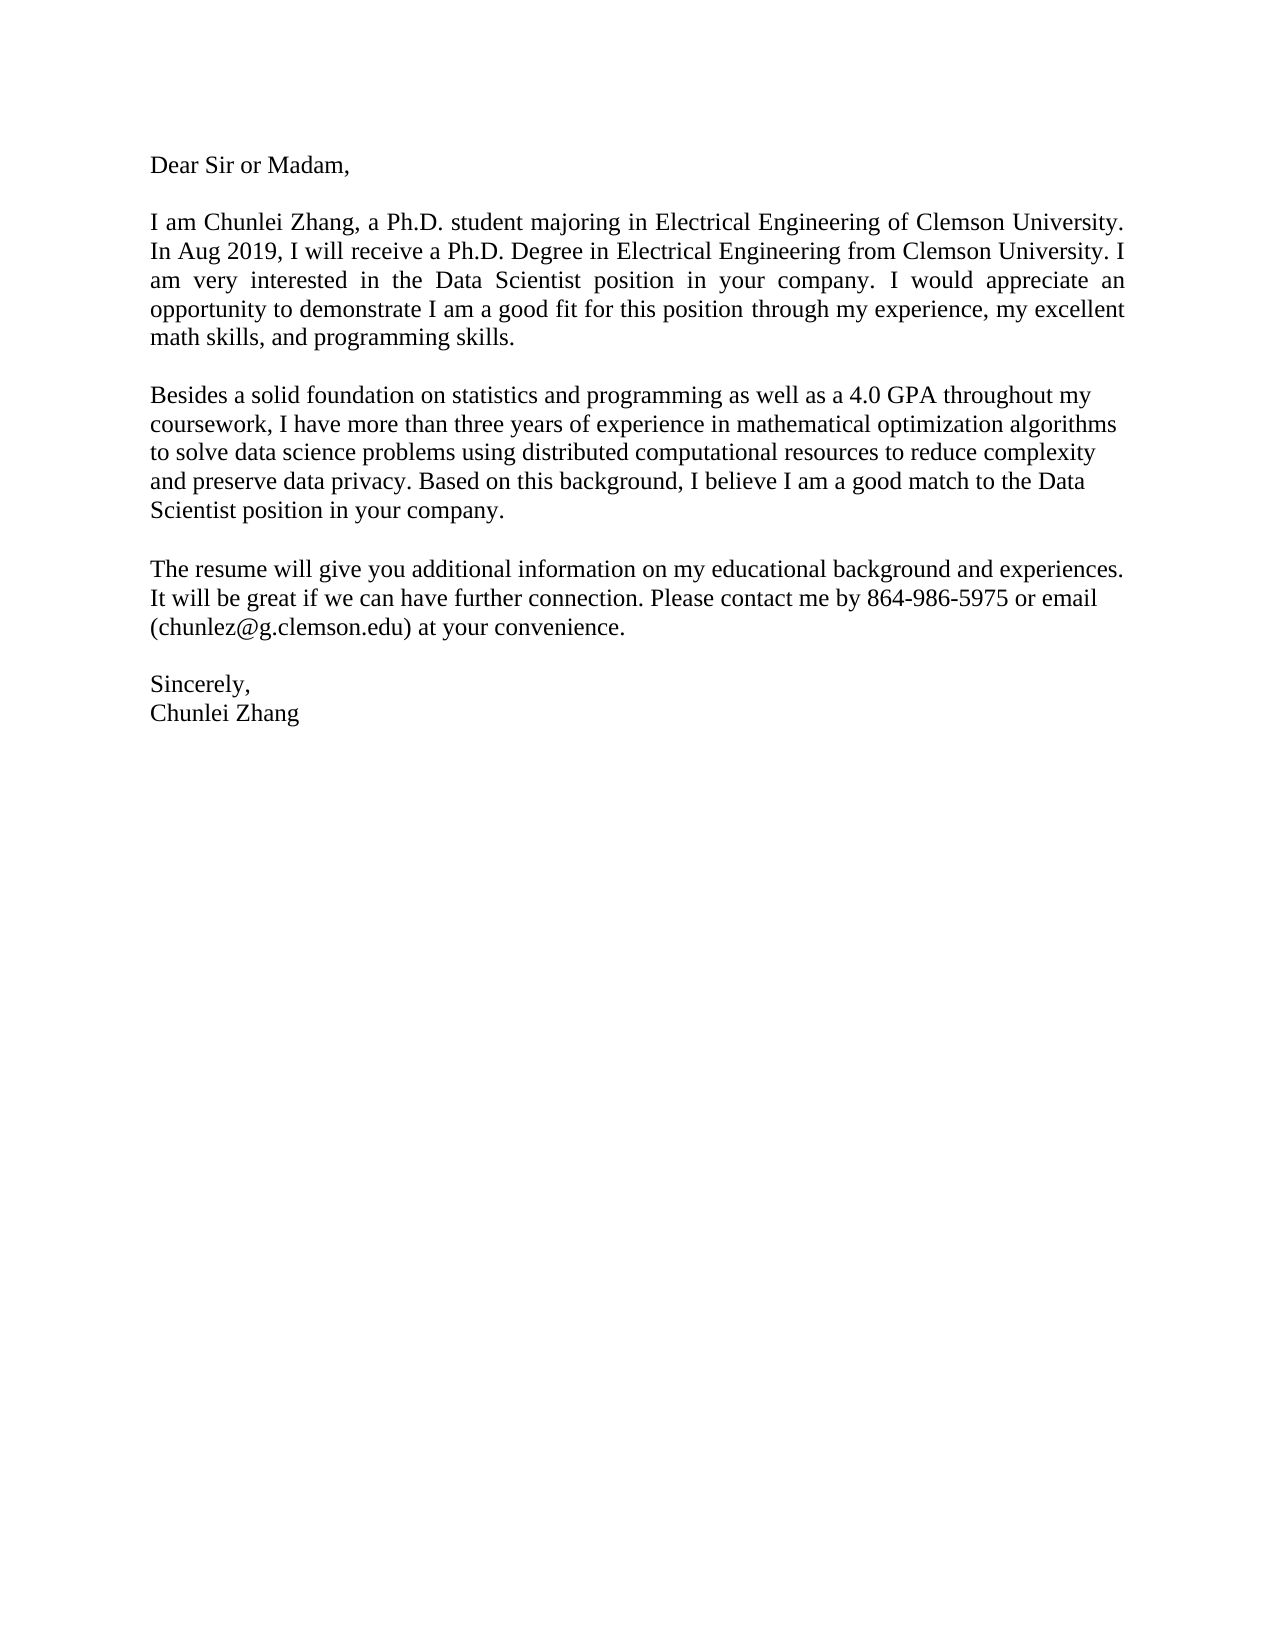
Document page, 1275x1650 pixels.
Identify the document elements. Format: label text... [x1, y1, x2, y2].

text Dear Sir or Madam, [150, 150, 1125, 179]
text Besides a solid foundation on statistics and programming as well as a 4.0 GPA throughout my coursework, I have more than three years of experience in mathematical optimization algorithms to solve data science problems using distributed computational resources to reduce complexity and preserve data privacy. Based on this background, I believe I am a good match to the Data Scientist position in your company. [150, 380, 1125, 524]
text Sincerely, [150, 669, 1125, 698]
text I am Chunlei Zhang, a Ph.D. student majoring in Electrical Engineering of Clemson University. In Aug 2019, I will receive a Ph.D. Degree in Electrical Engineering from Clemson University. I am very interested in the Data Scientist position in your company. I would appreciate an opportunity to demonstrate I am a good fit for this position through my experience, my excellent math skills, and programming skills. [150, 207, 1125, 351]
text Chunlei Zhang [150, 698, 1125, 727]
text The resume will give you additional information on my educational background and experiences. It will be great if we can have further connection. Please contact me by 864-986-5975 or email (chunlez@g.clemson.edu) at your convenience. [150, 554, 1125, 641]
